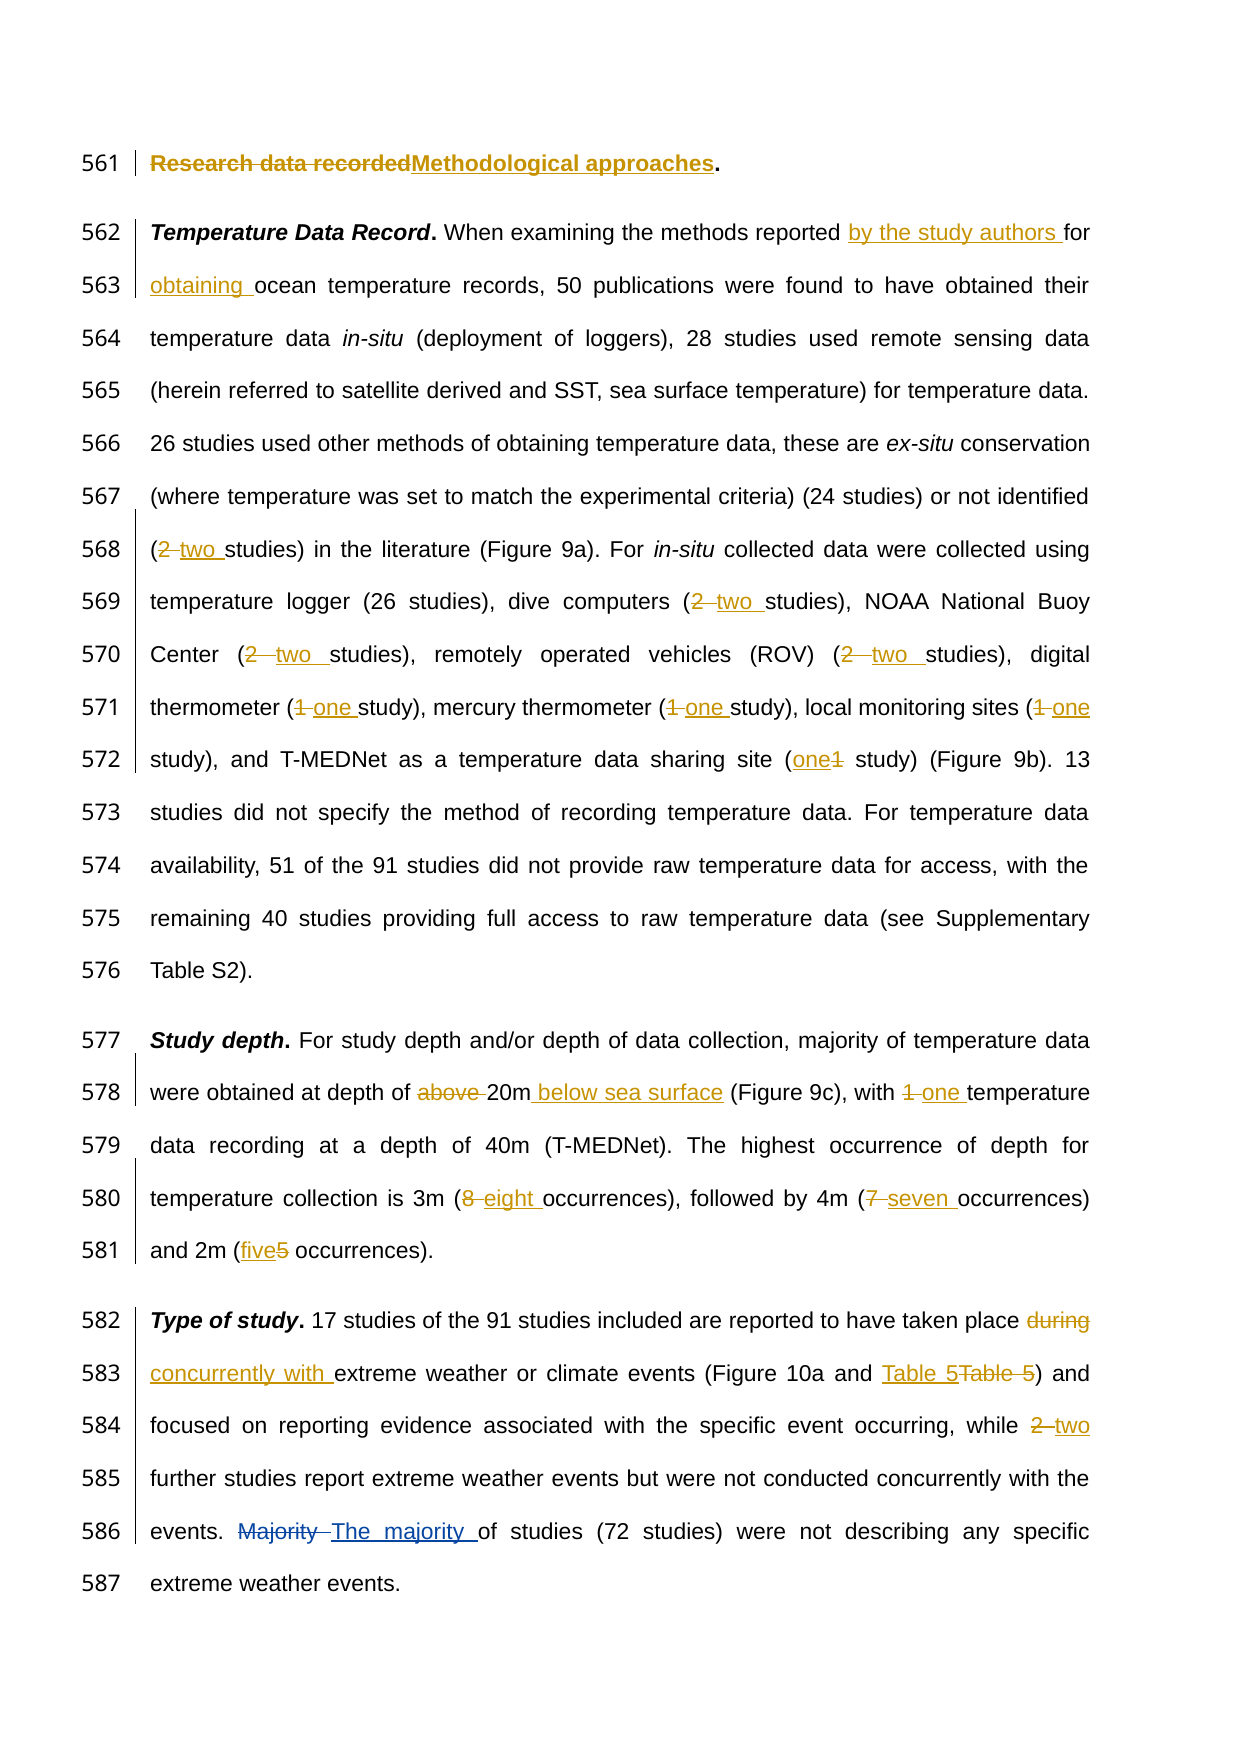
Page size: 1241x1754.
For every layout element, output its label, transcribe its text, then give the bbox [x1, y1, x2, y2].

text Type of study. 17 studies of the 91 studies included are reported to have taken place extreme weather or climate events (Figure 10a and ) and focused on reporting evidence associated with the specific event occurring, while further studies report extreme weather events but were not conducted concurrently with the events. of studies (72 studies) were not describing any specific extreme weather events. [150, 1307, 1090, 1597]
text Study depth. For study depth and/or depth of data collection, majority of temperature data were obtained at depth of 20m (Figure 9c), with temperature data recording at a depth of 40m (T-MEDNet). The highest occurrence of depth for temperature collection is 3m (occurrences), followed by 4m (occurrences) and 2m ( occurrences). [150, 1027, 1090, 1264]
text Temperature Data Record. When examining the methods reported for ocean temperature records, 50 publications were found to have obtained their temperature data in-situ (deployment of loggers), 28 studies used remote sensing data (herein referred to satellite derived and SST, sea surface temperature) for temperature data. 26 studies used other methods of obtaining temperature data, these are ex-situ conservation (where temperature was set to match the experimental criteria) (24 studies) or not identified (studies) in the literature (Figure 9a). For in-situ collected data were collected using temperature logger (26 studies), dive computers (studies), NOAA National Buoy Center (studies), remotely operated vehicles (ROV) (studies), digital thermometer (study), mercury thermometer (study), local monitoring sites (study), and T-MEDNet as a temperature data sharing site ( study) (Figure 9b). 13 studies did not specify the method of recording temperature data. For temperature data availability, 51 of the 91 studies did not provide raw temperature data for access, with the remaining 40 studies providing full access to raw temperature data (see Supplementary Table S2). [150, 219, 1090, 984]
text . [150, 150, 1090, 176]
